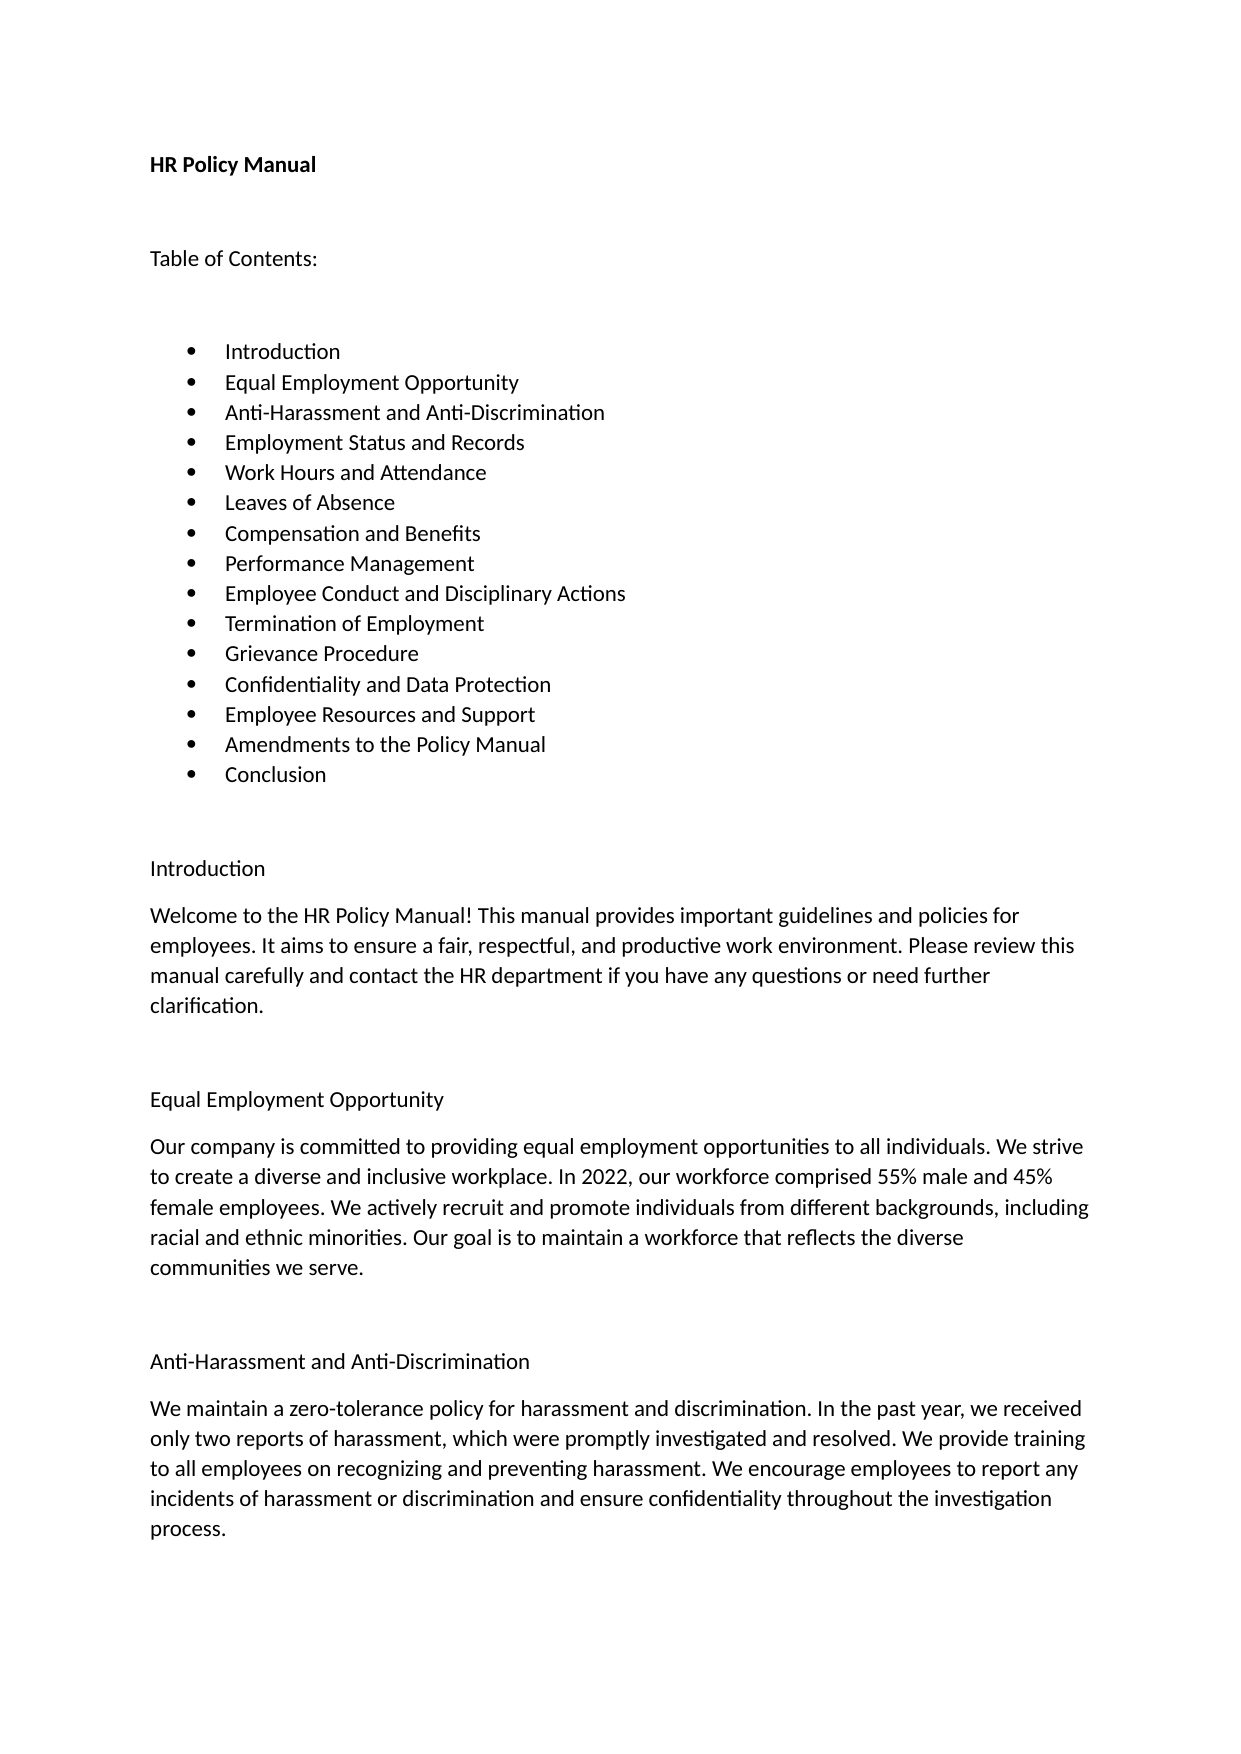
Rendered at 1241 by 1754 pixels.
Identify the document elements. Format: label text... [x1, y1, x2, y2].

list Equal Employment Opportunity [187, 368, 1090, 396]
text Table of Contents: [150, 244, 1090, 272]
text Introduction [150, 854, 1090, 882]
text Equal Employment Opportunity [150, 1085, 1090, 1113]
list Termination of Employment [187, 609, 1090, 637]
list Anti-Harassment and Anti-Discrimination [187, 398, 1090, 426]
text We maintain a zero-tolerance policy for harassment and discrimination. In the past year, we received only two reports of harassment, which were promptly investigated and resolved. We provide training to all employees on recognizing and preventing harassment. We encourage employees to report any incidents of harassment or discrimination and ensure confidentiality throughout the investigation process. [150, 1394, 1090, 1543]
text Our company is committed to providing equal employment opportunities to all individuals. We strive to create a diverse and inclusive workplace. In 2022, our workforce comprised 55% male and 45% female employees. We actively recruit and promote individuals from different backgrounds, including racial and ethnic minorities. Our goal is to maintain a workforce that reflects the diverse communities we serve. [150, 1132, 1090, 1281]
list Compensation and Benefits [187, 519, 1090, 547]
list Leaves of Absence [187, 488, 1090, 517]
list Grievance Procedure [187, 639, 1090, 668]
text Welcome to the HR Policy Manual! This manual provides important guidelines and policies for employees. It aims to ensure a fair, respectful, and productive work environment. Please review this manual carefully and contact the HR department if you have any questions or need further clarification. [150, 901, 1090, 1020]
list Employment Status and Records [187, 428, 1090, 456]
list Employee Conduct and Disciplinary Actions [187, 579, 1090, 607]
text Anti-Harassment and Anti-Discrimination [150, 1347, 1090, 1375]
list Confidentiality and Data Protection [187, 670, 1090, 698]
list Conclusion [187, 760, 1090, 788]
list Employee Resources and Support [187, 700, 1090, 728]
list Performance Management [187, 549, 1090, 577]
list Amendments to the Policy Manual [187, 730, 1090, 758]
text HR Policy Manual [150, 150, 1090, 178]
list Work Hours and Attendance [187, 458, 1090, 486]
list Introduction [187, 337, 1090, 366]
